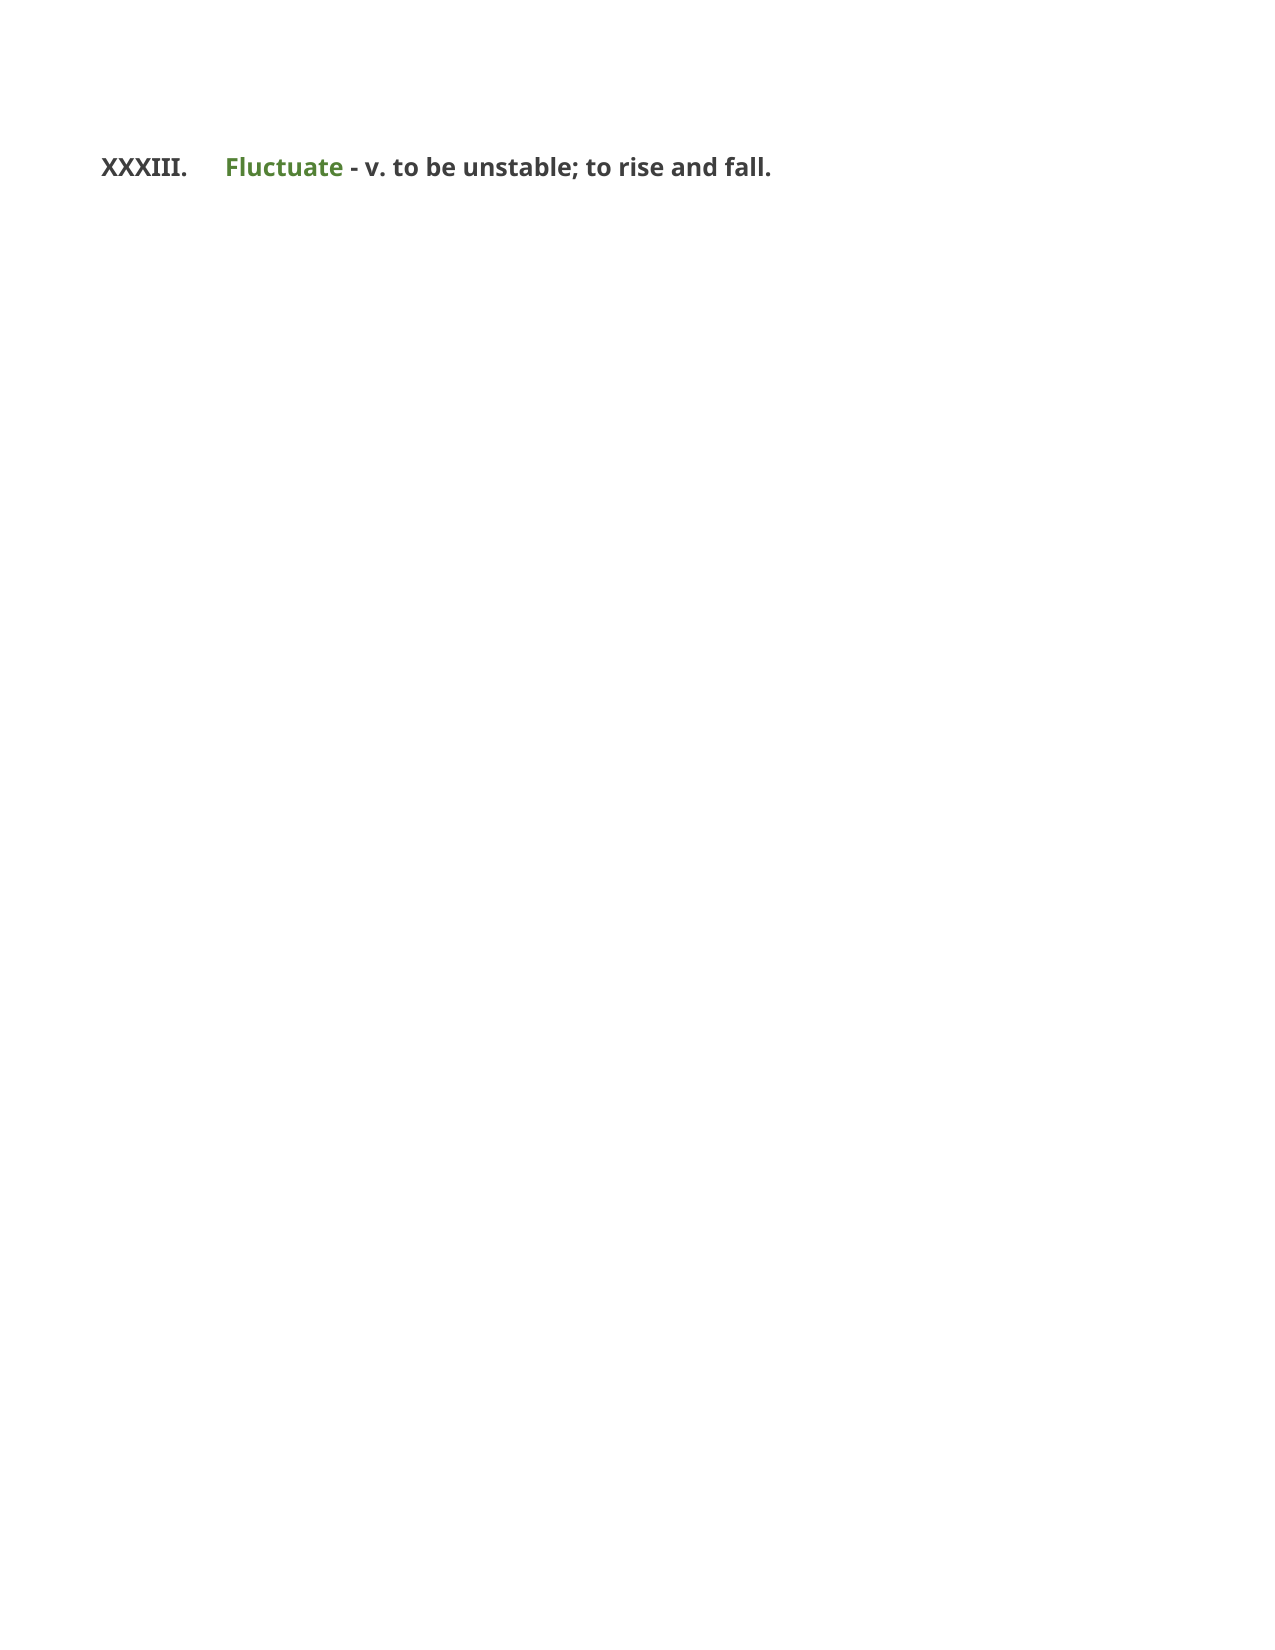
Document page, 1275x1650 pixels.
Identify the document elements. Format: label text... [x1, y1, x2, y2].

list Fluctuate - v. to be unstable; to rise and fall. [187, 150, 1125, 184]
